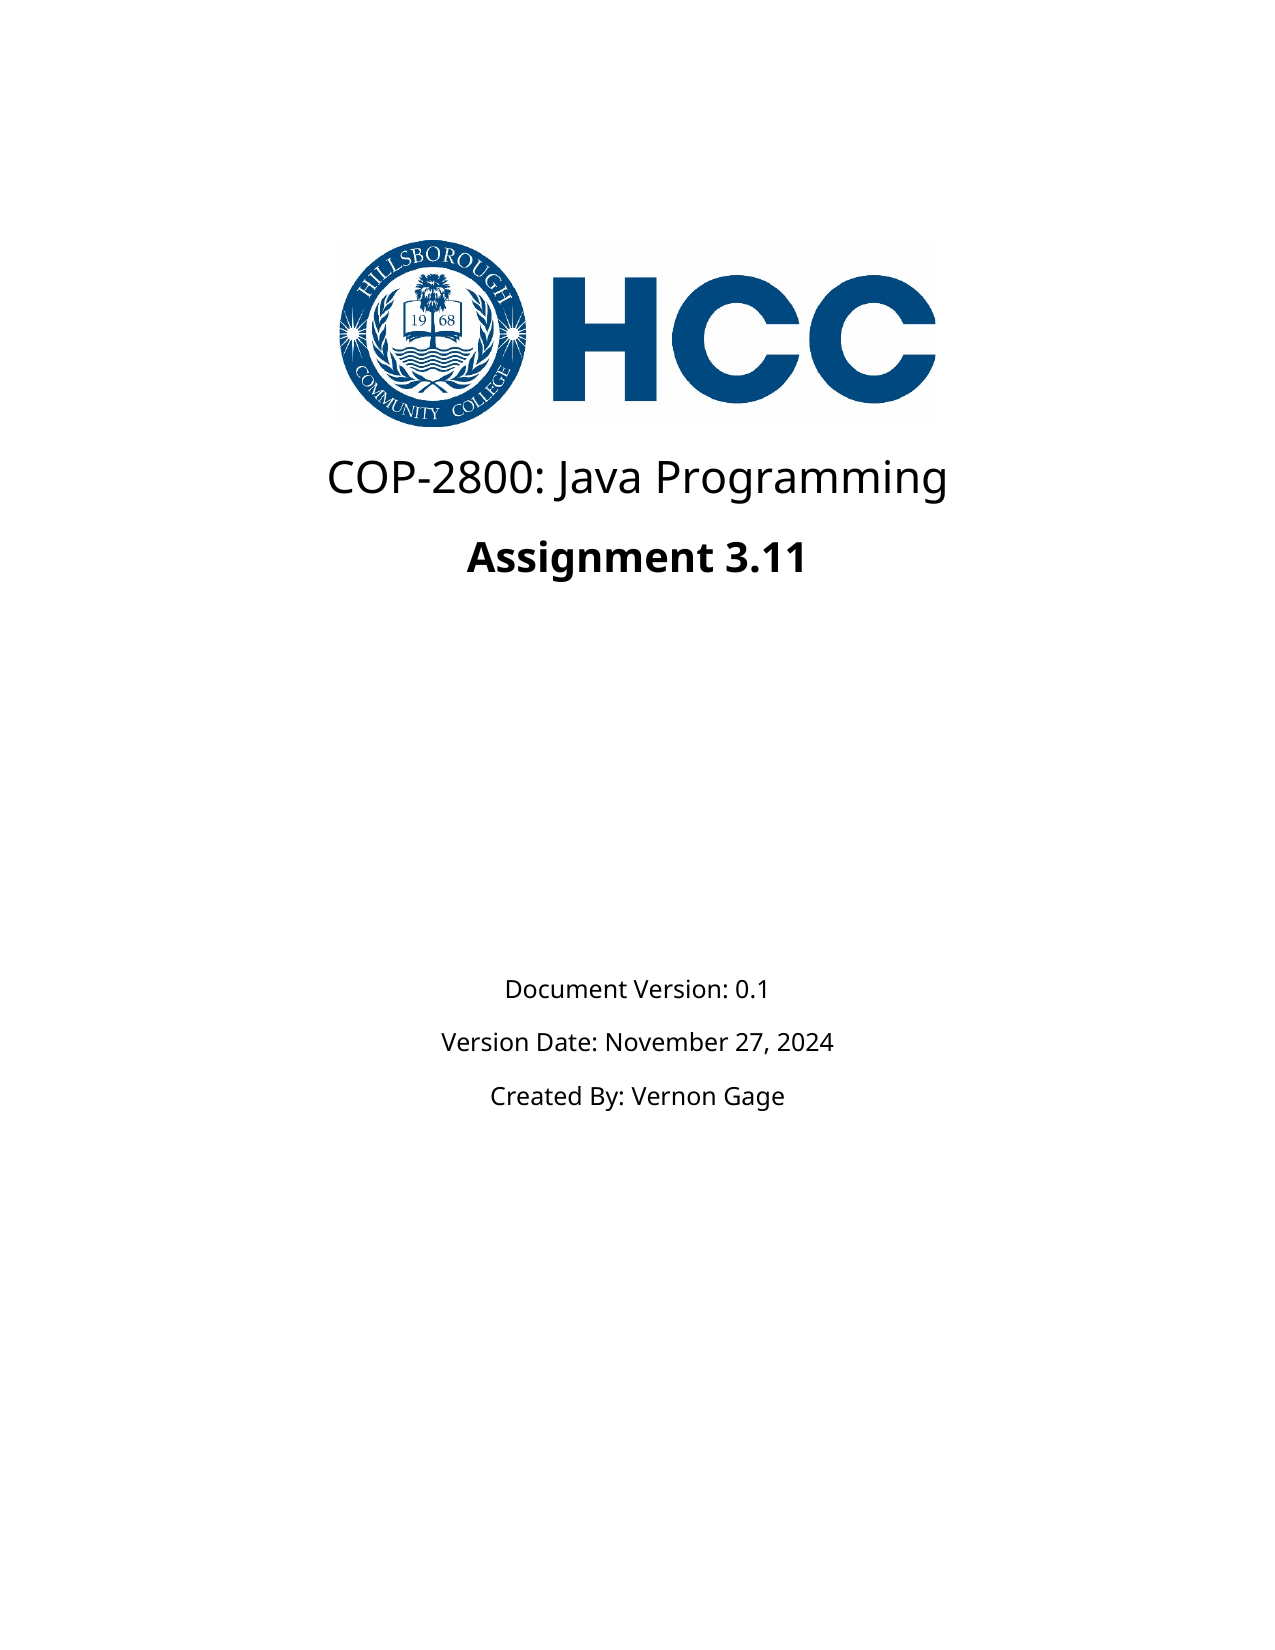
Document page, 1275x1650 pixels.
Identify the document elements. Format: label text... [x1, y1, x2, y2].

text Document Version: 0.1 [150, 971, 1125, 1005]
picture [339, 240, 936, 427]
text Created By: Vernon Gage [150, 1078, 1125, 1112]
text Version Date: November 27, 2024 [150, 1025, 1125, 1059]
text COP-2800: Java Programming [150, 446, 1125, 507]
text Assignment 3.11 [150, 528, 1125, 585]
